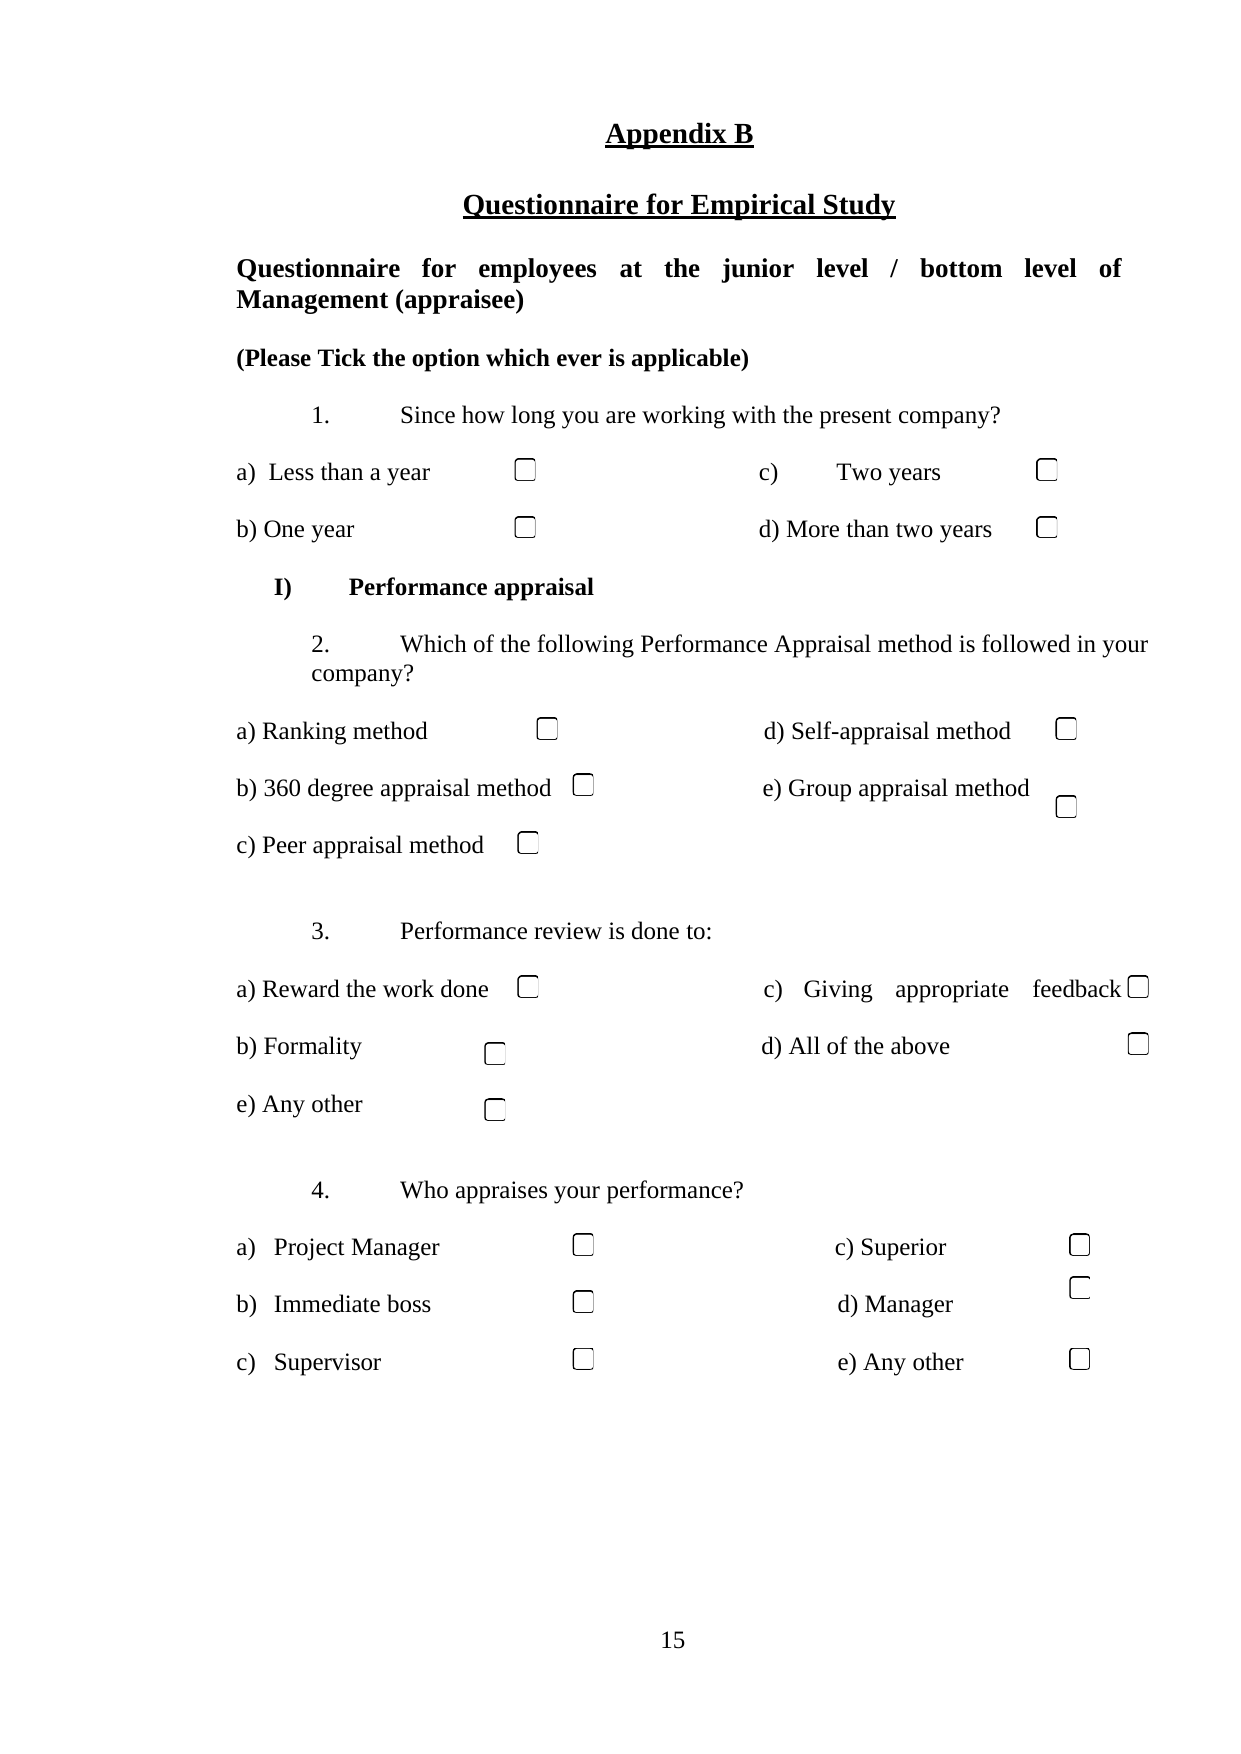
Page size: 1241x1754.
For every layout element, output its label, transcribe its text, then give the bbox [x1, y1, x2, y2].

picture [1127, 975, 1149, 998]
picture [572, 1290, 594, 1313]
list Performance review is done to: [311, 916, 1186, 945]
subtitle Performance appraisal [274, 572, 1186, 601]
picture [517, 831, 539, 854]
list Less than a year c) Two years [236, 457, 1186, 486]
picture [1036, 458, 1058, 481]
picture [572, 1233, 594, 1256]
list Supervisor e) Any other [236, 1347, 1186, 1375]
picture [1055, 795, 1077, 818]
picture [572, 773, 594, 796]
list Ranking method d) Self-appraisal method [236, 716, 1186, 744]
picture [514, 458, 536, 481]
picture [1036, 516, 1058, 538]
list Formality d) All of the above [236, 1031, 1186, 1060]
list Immediate boss d) Manager [236, 1289, 1186, 1318]
text Questionnaire for Empirical Study [462, 187, 1186, 221]
list Since how long you are working with the present company? [311, 400, 1186, 429]
list Project Manager c) Superior [236, 1232, 1186, 1261]
picture [1127, 1032, 1149, 1055]
picture [1069, 1348, 1090, 1370]
list Reward the work done c) Giving appropriate feedback [236, 974, 1186, 1003]
picture [517, 975, 539, 998]
picture [484, 1060, 506, 1065]
list One year d) More than two years [236, 514, 1186, 543]
list 360 degree appraisal method e) Group appraisal method [236, 773, 1186, 801]
picture [572, 1348, 594, 1370]
list Which of the following Performance Appraisal method is followed in your company? [311, 629, 1186, 687]
picture [1069, 1233, 1090, 1256]
list Peer appraisal method [236, 830, 1186, 859]
subtitle Questionnaire for employees at the junior level / bottom level of Management (appraisee) [236, 252, 1121, 314]
text e) Any other [236, 1089, 1186, 1118]
subtitle Appendix B [182, 116, 1177, 149]
list Who appraises your performance? [311, 1175, 1186, 1204]
picture [1069, 1276, 1090, 1299]
picture [514, 516, 536, 538]
picture [484, 1098, 506, 1121]
picture [536, 717, 558, 740]
picture [1055, 717, 1077, 740]
subtitle (Please Tick the option which ever is applicable) [236, 343, 1186, 372]
